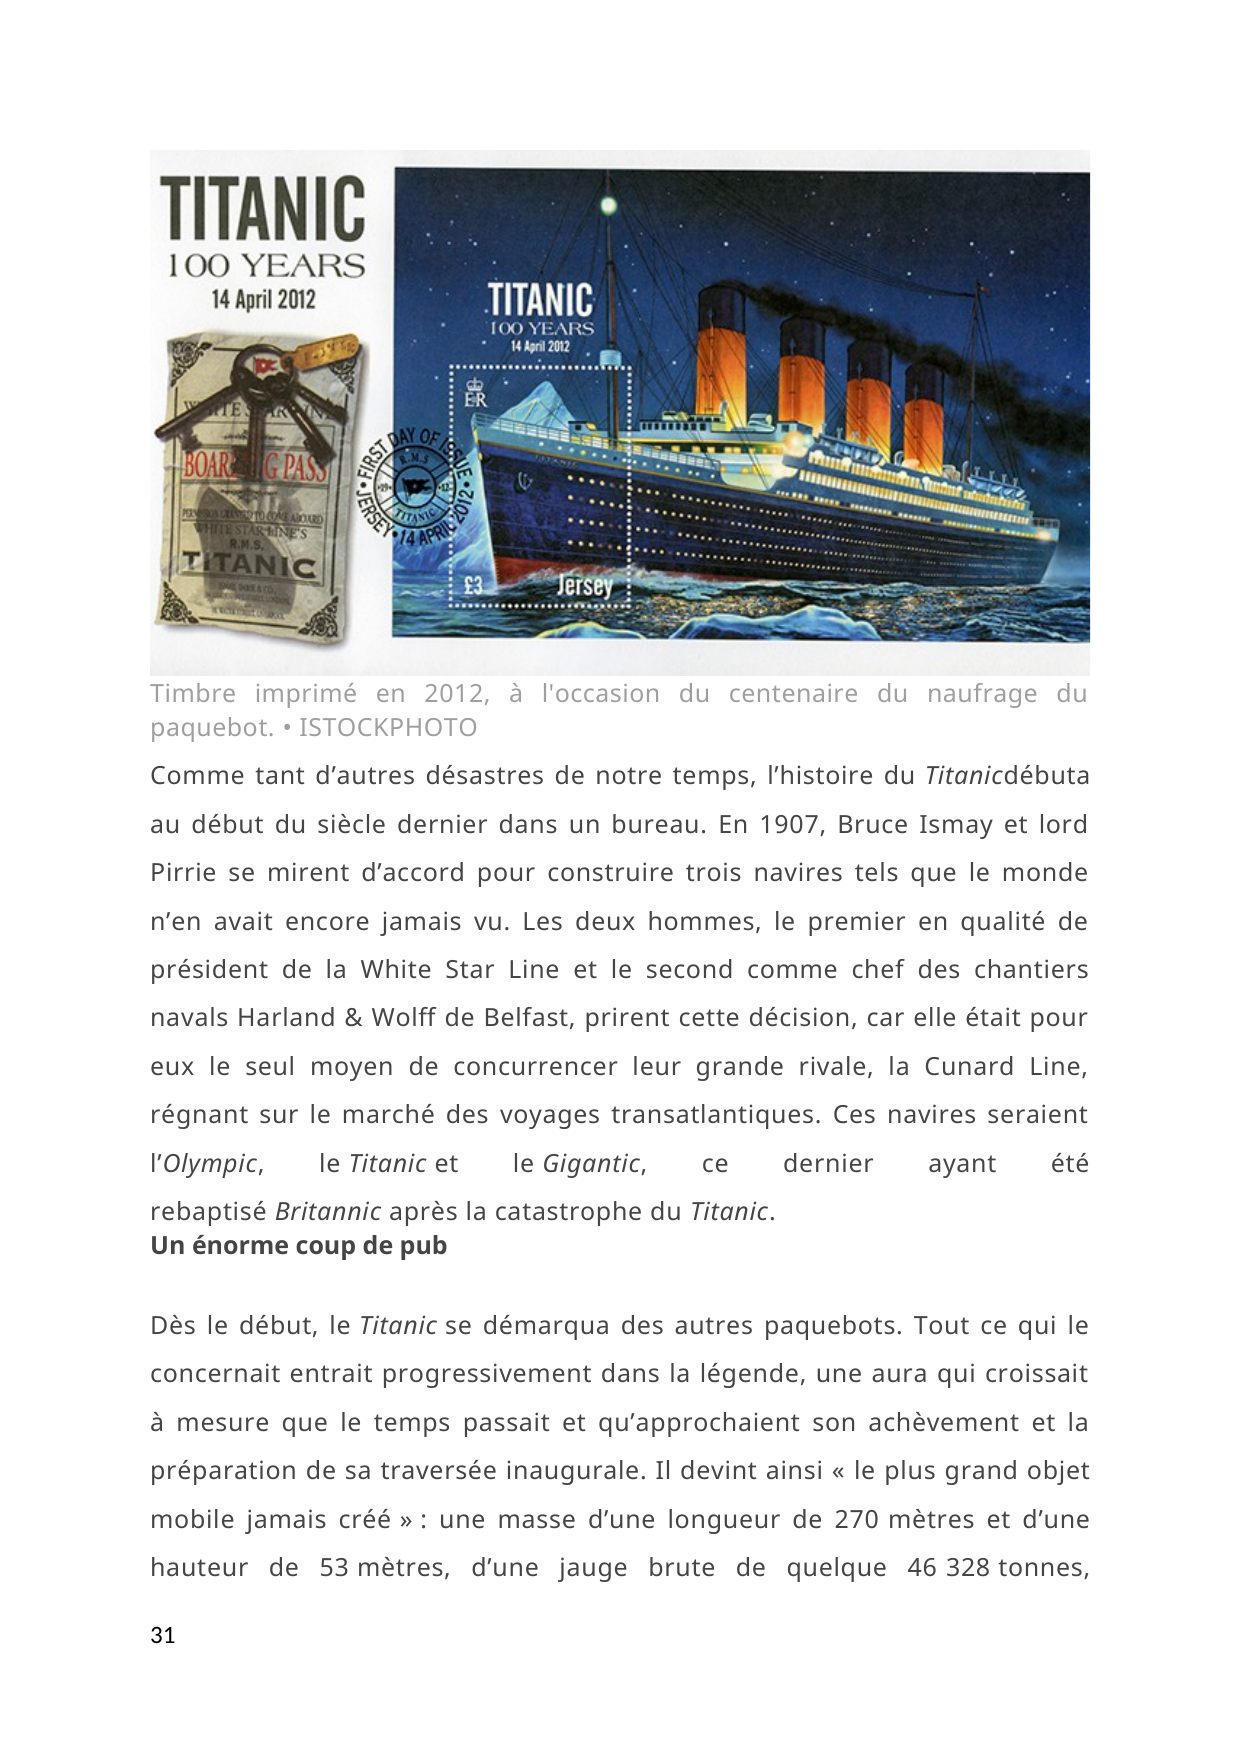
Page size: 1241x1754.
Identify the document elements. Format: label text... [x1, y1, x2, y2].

text Comme tant d’autres désastres de notre temps, l’histoire du Titanicdébuta au début du siècle dernier dans un bureau. En 1907, Bruce Ismay et lord Pirrie se mirent d’accord pour construire trois navires tels que le monde n’en avait encore jamais vu. Les deux hommes, le premier en qualité de président de la White Star Line et le second comme chef des chantiers navals Harland & Wolff de Belfast, prirent cette décision, car elle était pour eux le seul moyen de concurrencer leur grande rivale, la Cunard Line, régnant sur le marché des voyages transatlantiques. Ces navires seraient l’Olympic, le Titanic et le Gigantic, ce dernier ayant été rebaptisé Britannic après la catastrophe du Titanic. [150, 743, 1090, 1228]
text Timbre imprimé en 2012, à l'occasion du centenaire du naufrage du paquebot. • ISTOCKPHOTO [150, 676, 1090, 743]
picture [150, 150, 1091, 676]
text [150, 1293, 1090, 1584]
subtitle Un énorme coup de pub [150, 1228, 1090, 1262]
